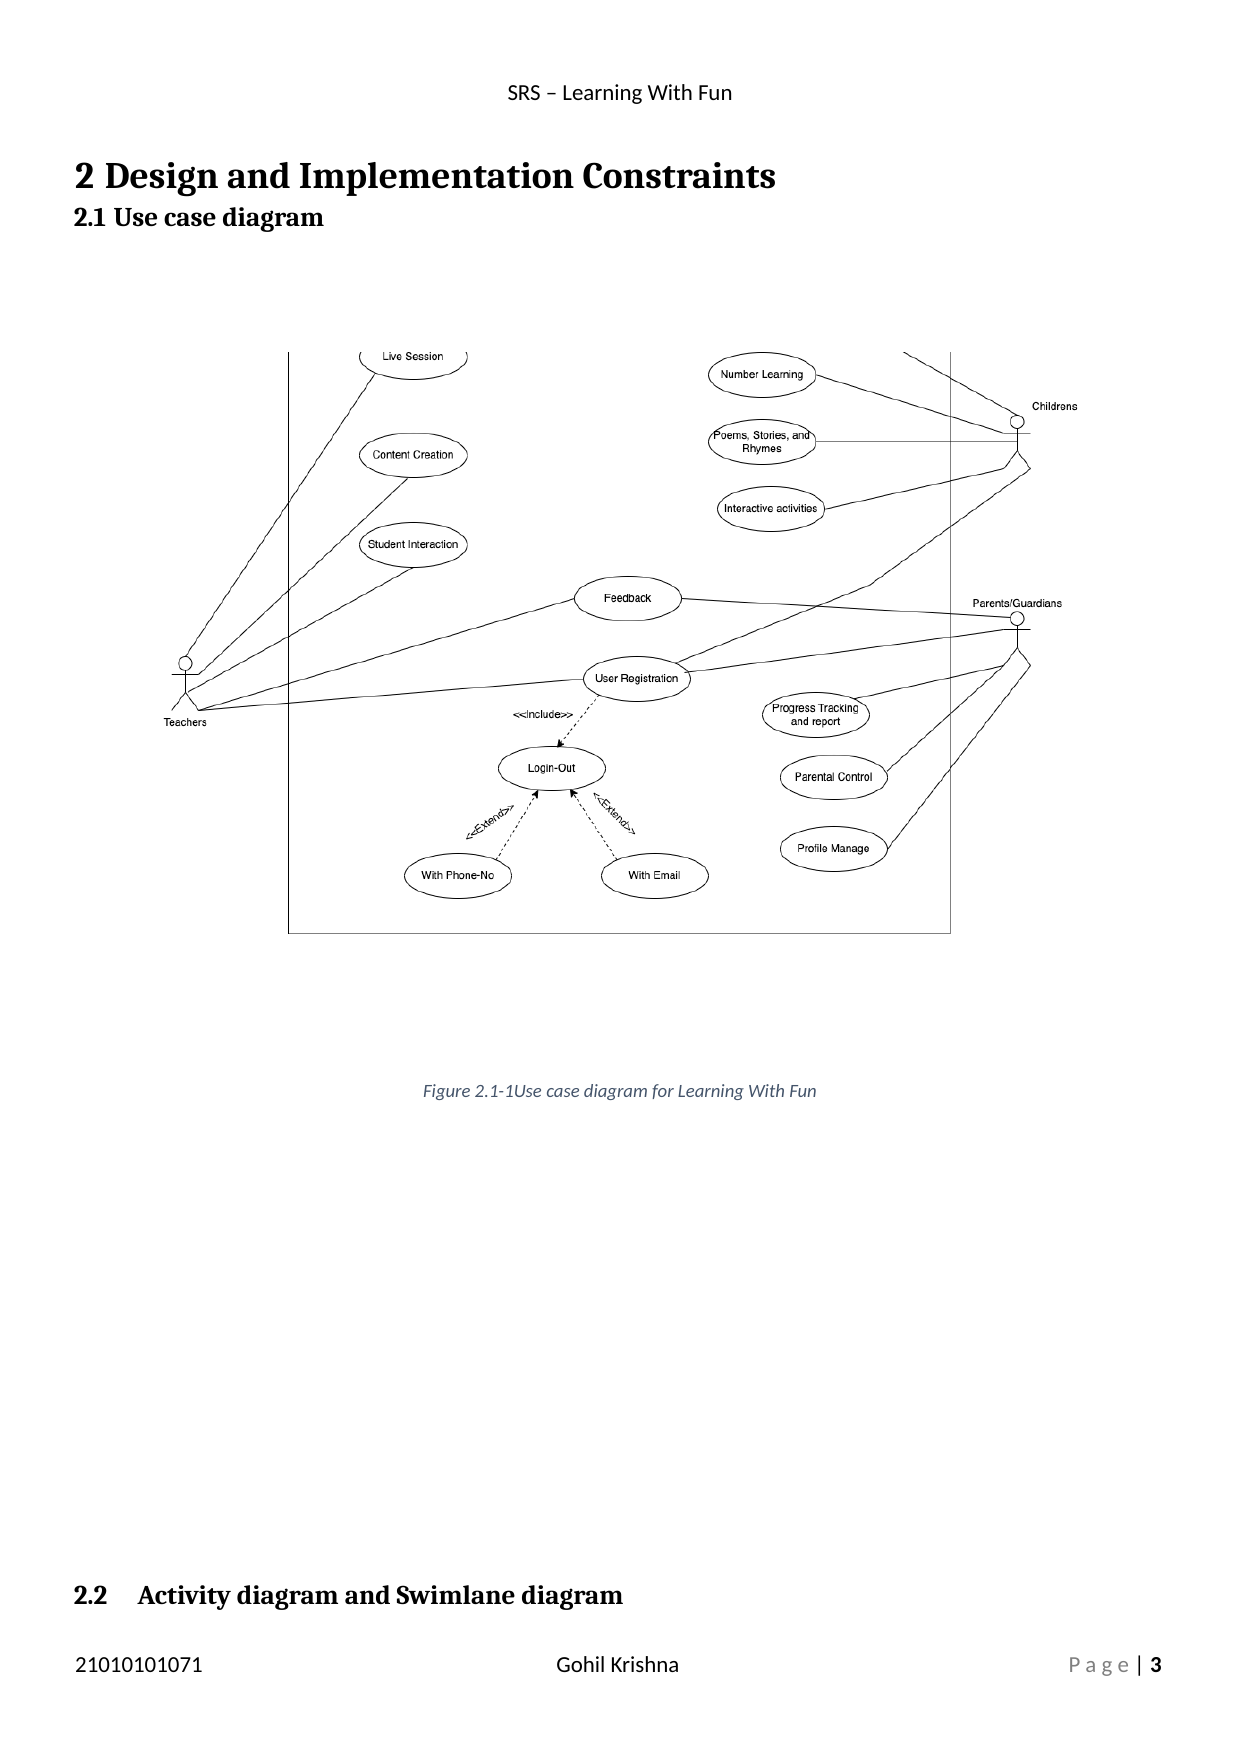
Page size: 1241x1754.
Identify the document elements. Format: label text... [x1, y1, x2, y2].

text Figure 2.1-1Use case diagram for Learning With Fun [75, 1079, 1165, 1102]
picture [163, 352, 1078, 934]
subtitle 2.1 Use case diagram [73, 202, 1167, 233]
subtitle 2.2 Activity diagram and Swimlane diagram [73, 1580, 1167, 1611]
subtitle 2 Design and Implementation Constraints [75, 155, 1167, 198]
